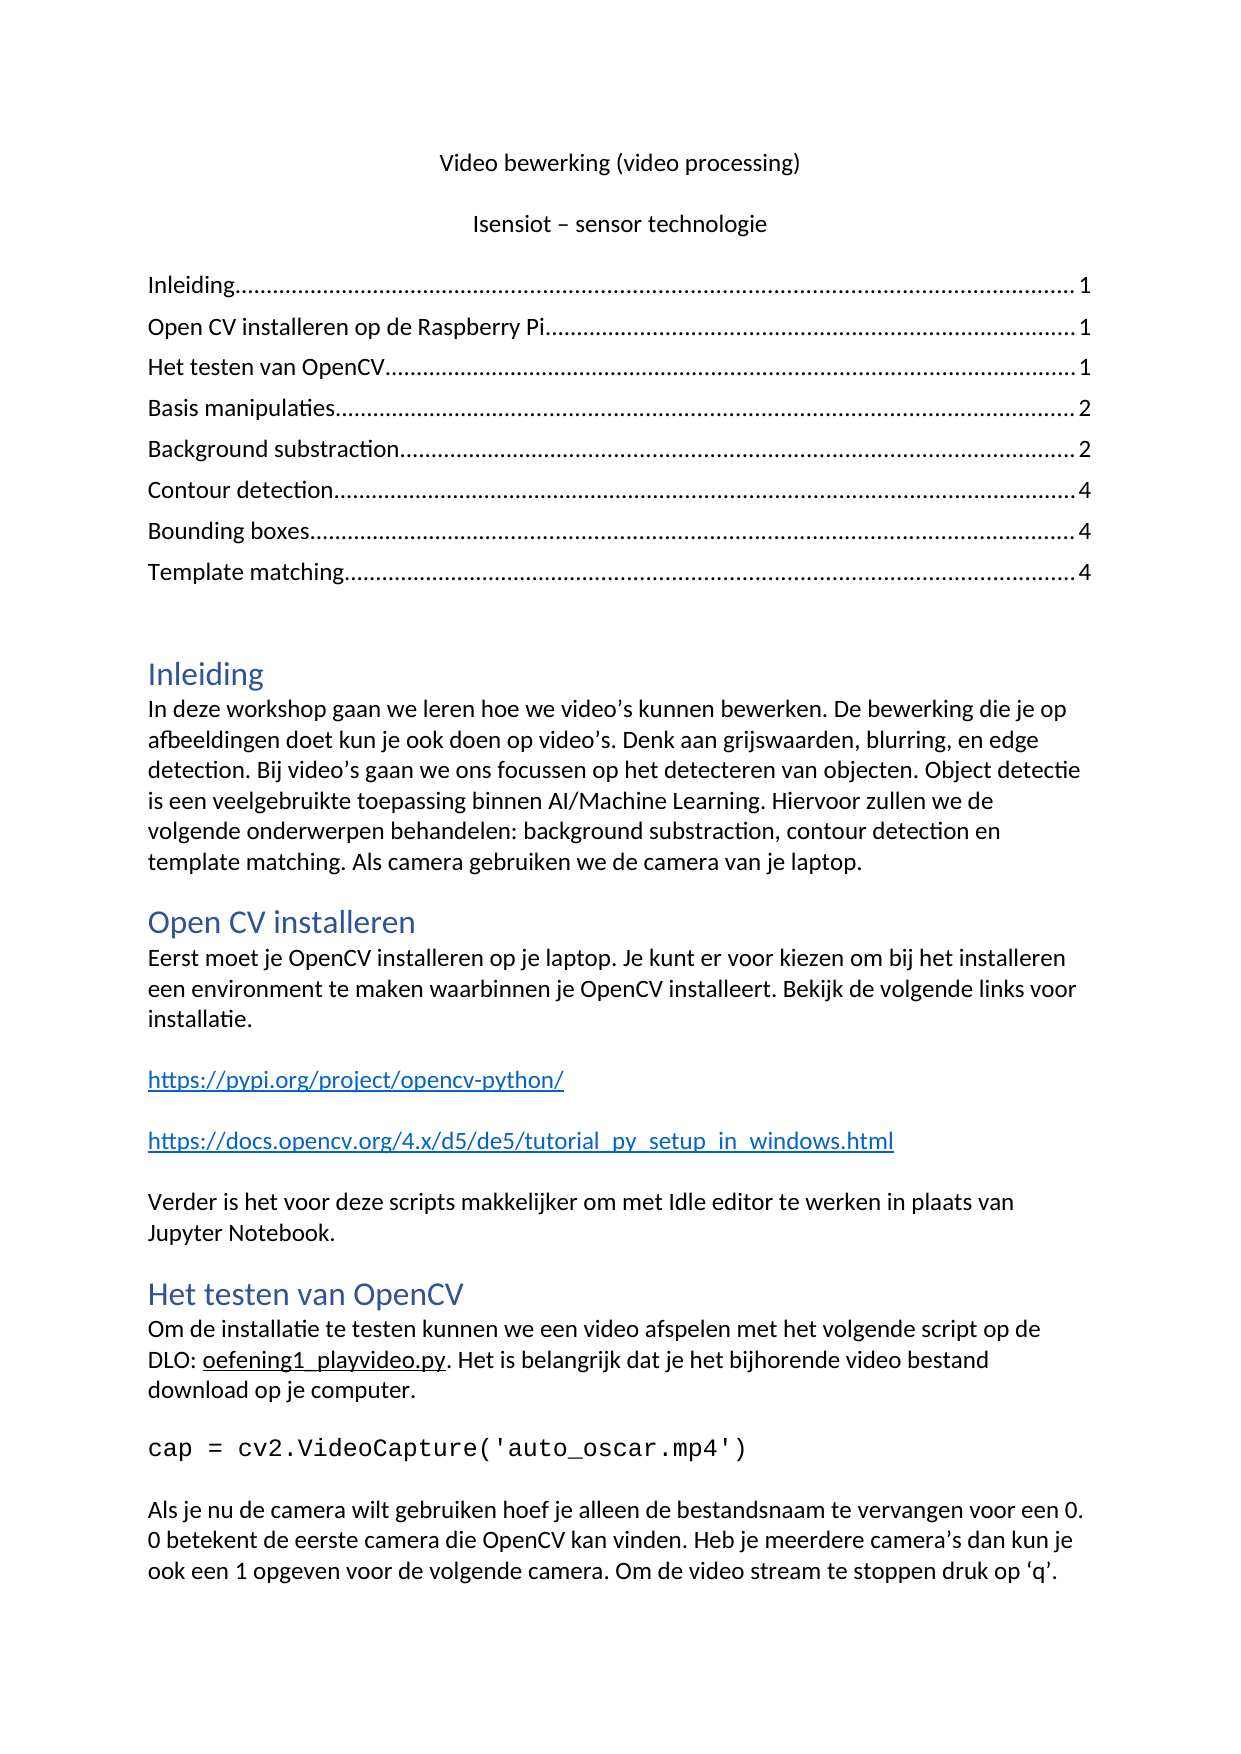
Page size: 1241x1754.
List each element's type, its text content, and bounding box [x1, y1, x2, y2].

text In deze workshop gaan we leren hoe we video’s kunnen bewerken. De bewerking die je op afbeeldingen doet kun je ook doen op video’s. Denk aan grijswaarden, blurring, en edge detection. Bij video’s gaan we ons focussen op het detecteren van objecten. Object detectie is een veelgebruikte toepassing binnen AI/Machine Learning. Hiervoor zullen we de volgende onderwerpen behandelen: background substraction, contour detection en template matching. Als camera gebruiken we de camera van je laptop. [148, 693, 1093, 877]
text Het testen van OpenCV 1 [148, 352, 1093, 382]
text Eerst moet je OpenCV installeren op je laptop. Je kunt er voor kiezen om bij het installeren een environment te maken waarbinnen je OpenCV installeert. Bekijk de volgende links voor installatie. [148, 942, 1093, 1034]
text Als je nu de camera wilt gebruiken hoef je alleen de bestandsnaam te vervangen voor een 0. 0 betekent de eerste camera die OpenCV kan vinden. Heb je meerdere camera’s dan kun je ook een 1 opgeven voor de volgende camera. Om de video stream te stoppen druk op ‘q’. [148, 1494, 1093, 1586]
text Isensiot – sensor technologie [148, 209, 1093, 239]
text Basis manipulaties 2 [148, 392, 1093, 423]
text Template matching 4 [148, 556, 1093, 587]
text Bounding boxes 4 [148, 515, 1093, 546]
text Contour detection 4 [148, 474, 1093, 505]
subtitle Het testen van OpenCV [148, 1272, 1093, 1313]
text Background substraction 2 [148, 433, 1093, 464]
subtitle Open CV installeren [148, 902, 1093, 942]
subtitle Inleiding [148, 653, 1093, 693]
text Video bewerking (video processing) [148, 148, 1093, 178]
text Inleiding 1 [148, 270, 1093, 300]
text Om de installatie te testen kunnen we een video afspelen met het volgende script op de DLO: oefening1_playvideo.py. Het is belangrijk dat je het bijhorende video bestand download op je computer. [148, 1313, 1093, 1405]
text https://docs.opencv.org/4.x/d5/de5/tutorial_py_setup_in_windows.html [148, 1125, 1093, 1156]
text Open CV installeren op de Raspberry Pi 1 [148, 311, 1093, 341]
text cap = cv2.VideoCapture('auto_oscar.mp4') [148, 1435, 1093, 1464]
text Verder is het voor deze scripts makkelijker om met Idle editor te werken in plaats van Jupyter Notebook. [148, 1186, 1093, 1247]
text https://pypi.org/project/opencv-python/ [148, 1064, 1093, 1095]
